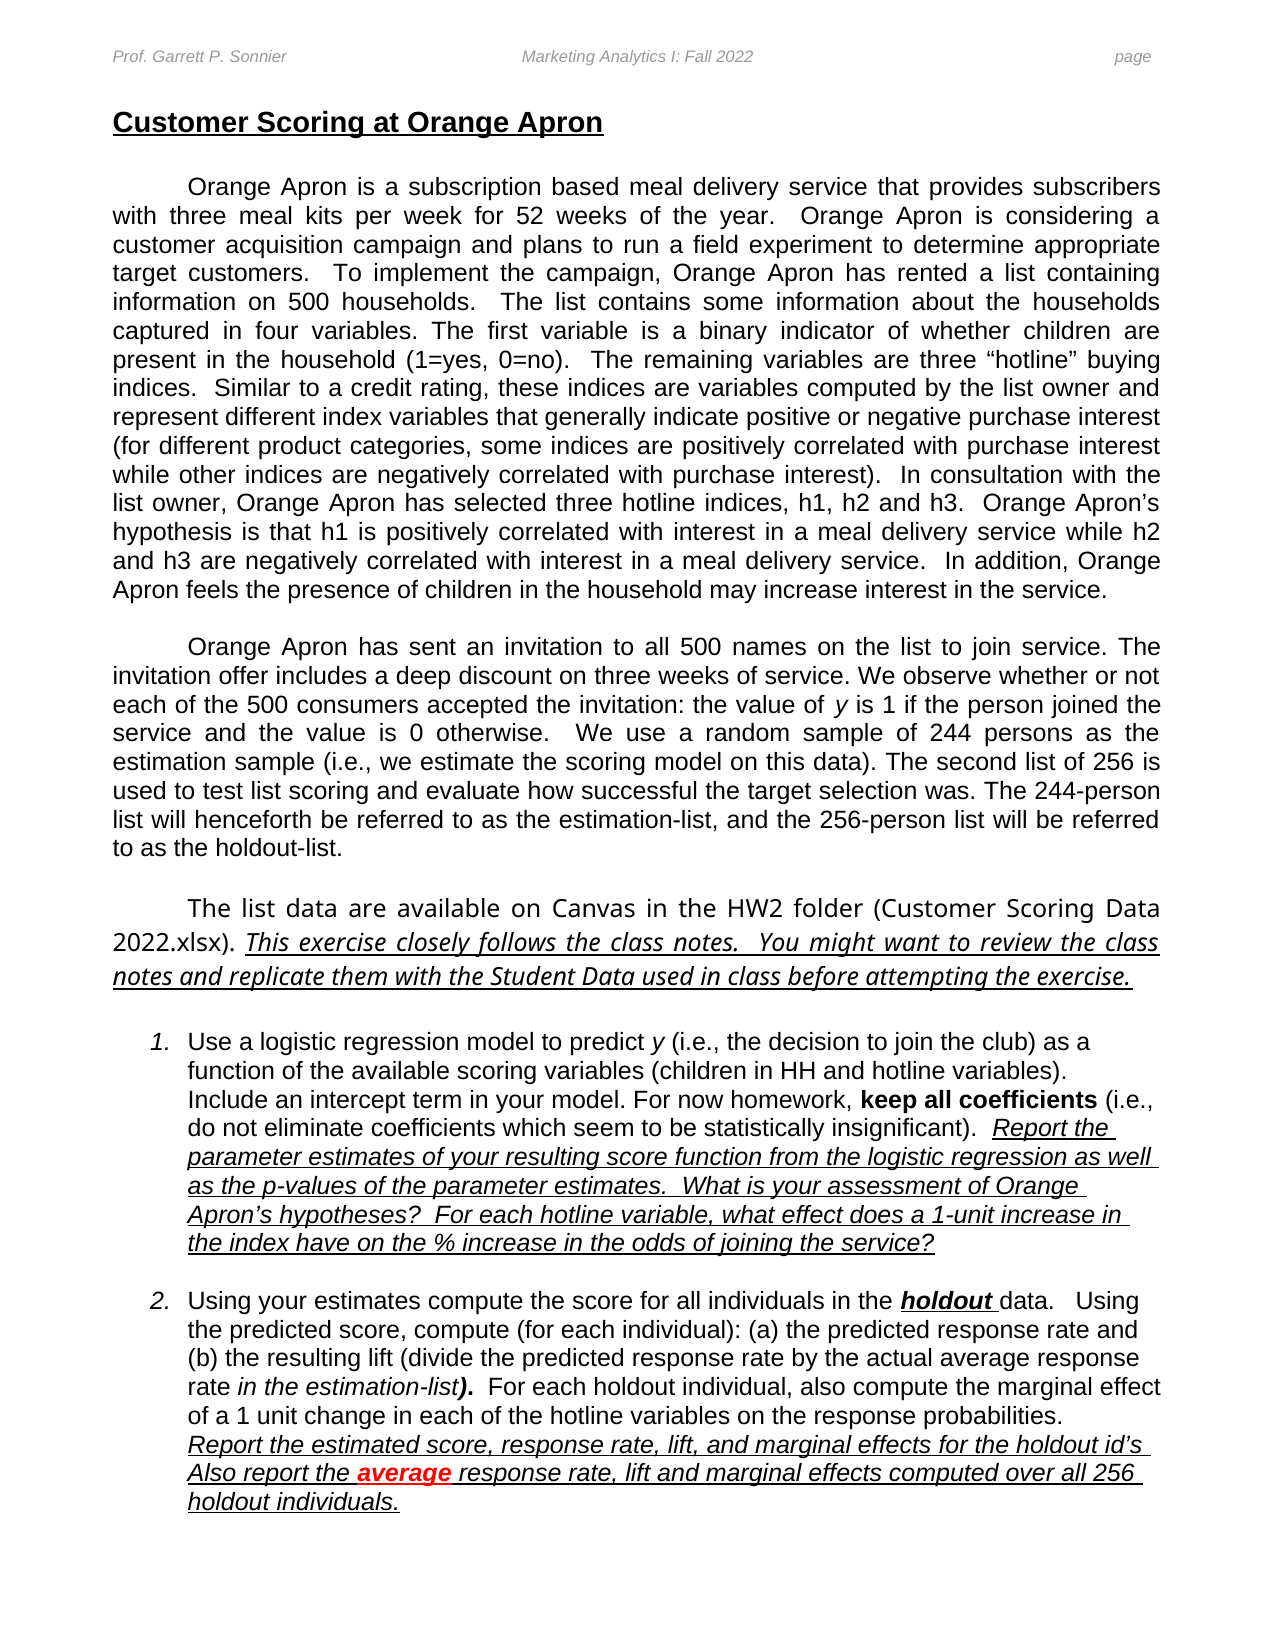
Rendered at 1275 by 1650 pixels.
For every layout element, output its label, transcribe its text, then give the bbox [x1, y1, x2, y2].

list Using your estimates compute the score for all individuals in the holdout data. Using the predicted score, compute (for each individual): (a) the predicted response rate and (b) the resulting lift (divide the predicted response rate by the actual average response rate in the estimation-list). For each holdout individual, also compute the marginal effect of a 1 unit change in each of the hotline variables on the response probabilities. [150, 1286, 1162, 1429]
text The list data are available on Canvas in the HW2 folder (Customer Scoring Data 2022.xlsx). This exercise closely follows the class notes. You might want to review the class notes and replicate them with the Student Data used in class before attempting the exercise. [112, 891, 1162, 993]
text Customer Scoring at Orange Apron [112, 105, 1162, 138]
text Orange Apron is a subscription based meal delivery service that provides subscribers with three meal kits per week for 52 weeks of the year. Orange Apron is considering a customer acquisition campaign and plans to run a field experiment to determine appropriate target customers. To implement the campaign, Orange Apron has rented a list containing information on 500 households. The list contains some information about the households captured in four variables. The first variable is a binary indicator of whether children are present in the household (1=yes, 0=no). The remaining variables are three “hotline” buying indices. Similar to a credit rating, these indices are variables computed by the list owner and represent different index variables that generally indicate positive or negative purchase interest (for different product categories, some indices are positively correlated with purchase interest while other indices are negatively correlated with purchase interest). In consultation with the list owner, Orange Apron has selected three hotline indices, h1, h2 and h3. Orange Apron’s hypothesis is that h1 is positively correlated with interest in a meal delivery service while h2 and h3 are negatively correlated with interest in a meal delivery service. In addition, Orange Apron feels the presence of children in the household may increase interest in the service. [112, 172, 1162, 603]
text Orange Apron has sent an invitation to all 500 names on the list to join service. The invitation offer includes a deep discount on three weeks of service. We observe whether or not each of the 500 consumers accepted the invitation: the value of y is 1 if the person joined the service and the value is 0 otherwise. We use a random sample of 244 persons as the estimation sample (i.e., we estimate the scoring model on this data). The second list of 256 is used to test list scoring and evaluate how successful the target selection was. The 244-person list will henceforth be referred to as the estimation-list, and the 256-person list will be referred to as the holdout-list. [112, 632, 1162, 862]
list Report the estimated score, response rate, lift, and marginal effects for the holdout id’s Also report the average response rate, lift and marginal effects computed over all 256 holdout individuals. [187, 1429, 1162, 1516]
list Use a logistic regression model to predict y (i.e., the decision to join the club) as a function of the available scoring variables (children in HH and hotline variables). Include an intercept term in your model. For now homework, keep all coefficients (i.e., do not eliminate coefficients which seem to be statistically insignificant). Report the parameter estimates of your resulting score function from the logistic regression as well as the p-values of the parameter estimates. What is your assessment of Orange Apron’s hypotheses? For each hotline variable, what effect does a 1-unit increase in the index have on the % increase in the odds of joining the service? [150, 1027, 1162, 1257]
